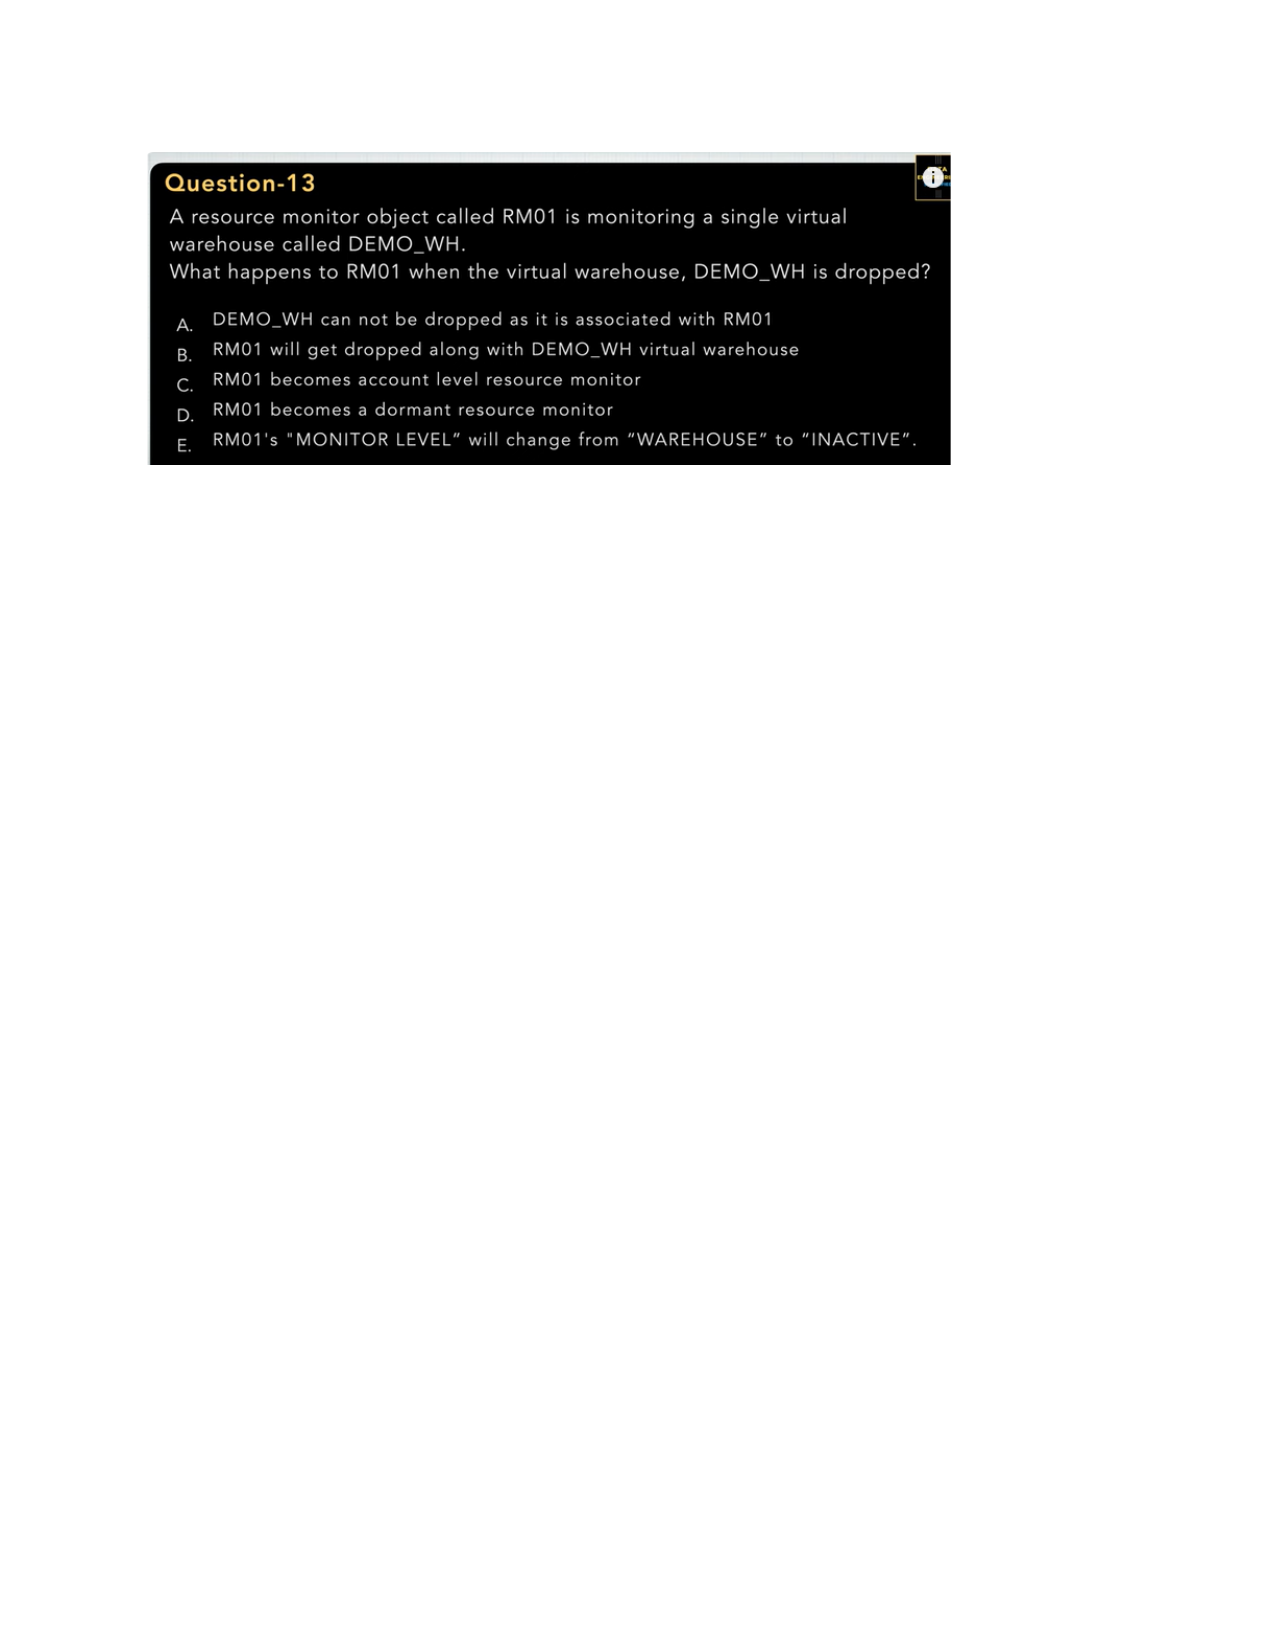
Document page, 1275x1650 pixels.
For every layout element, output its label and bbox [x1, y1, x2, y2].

picture [147, 147, 951, 465]
